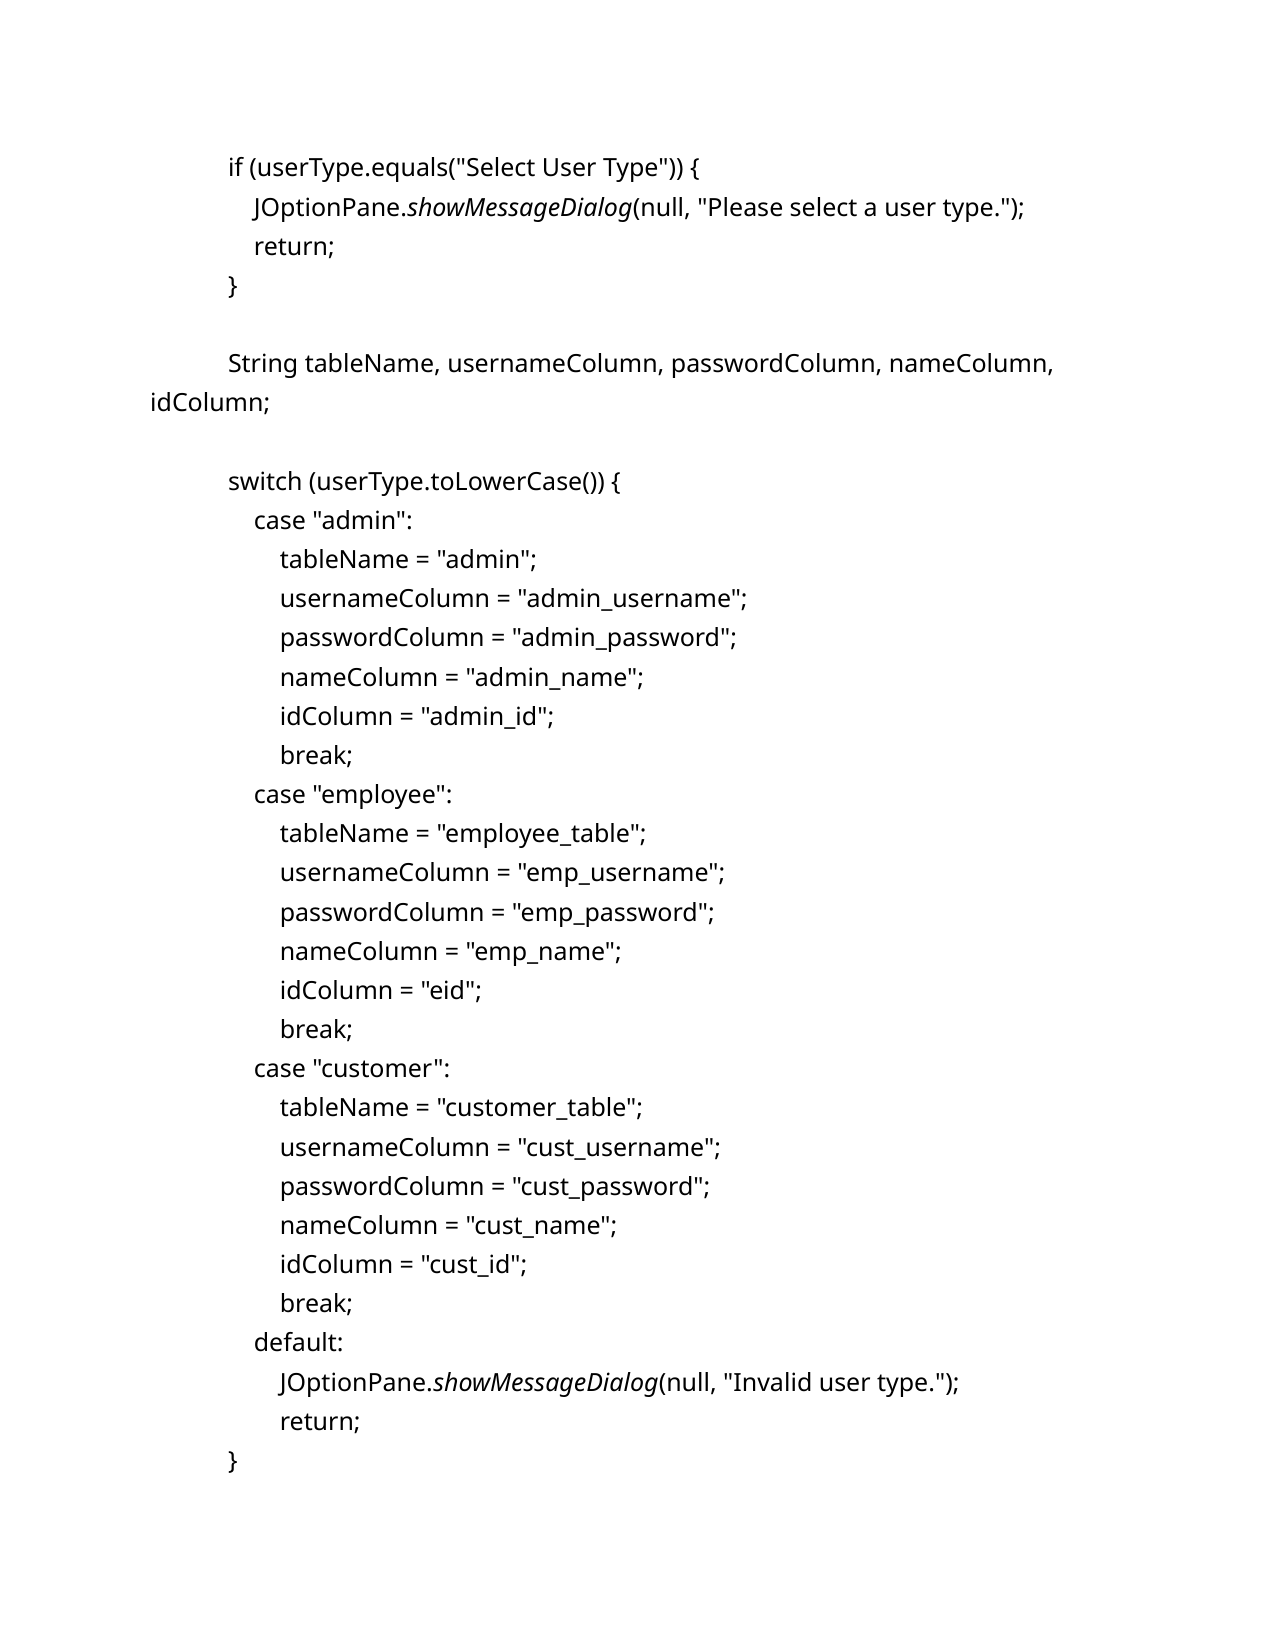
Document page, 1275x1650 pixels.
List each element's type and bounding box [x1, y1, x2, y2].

text [150, 150, 1125, 1477]
